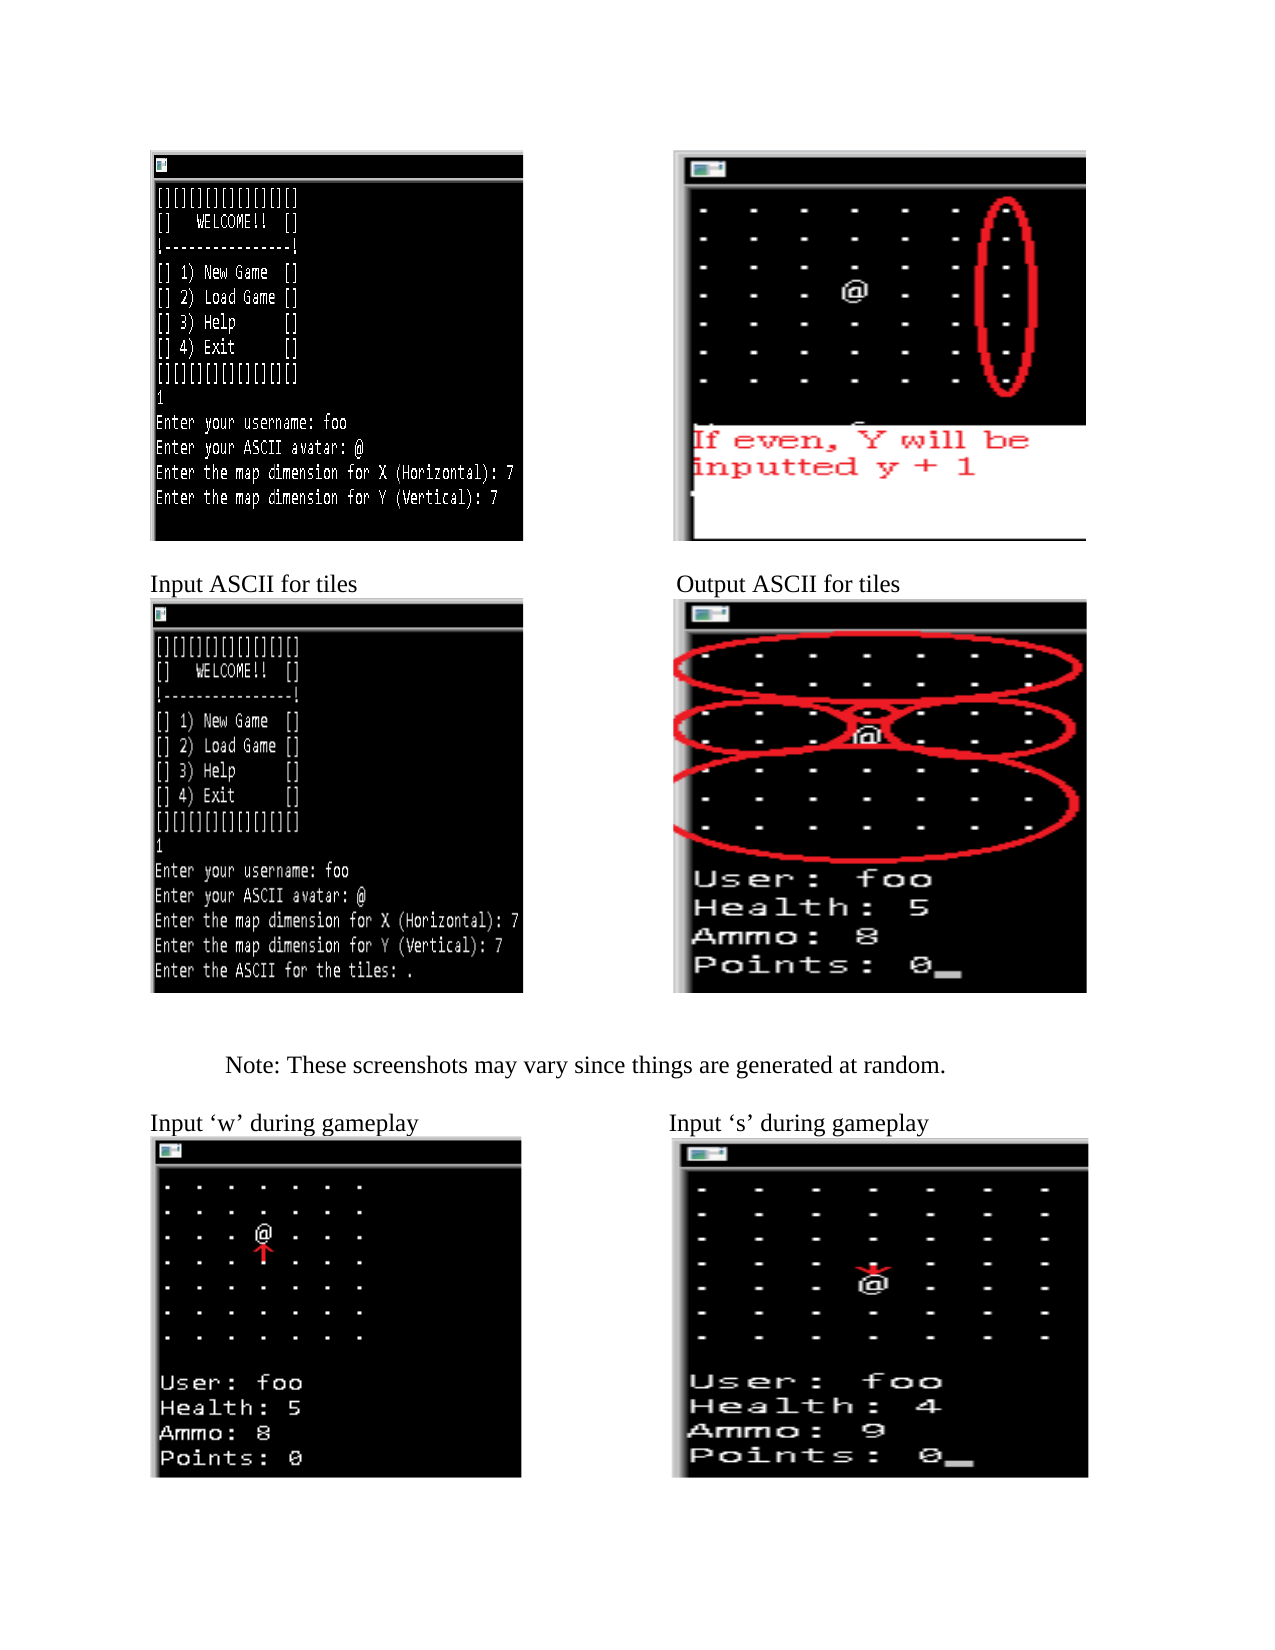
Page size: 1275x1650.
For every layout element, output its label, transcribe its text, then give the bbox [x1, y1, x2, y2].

text Input ‘w’ during gameplay Input ‘s’ during gameplay [150, 1108, 1125, 1137]
text Input ASCII for tiles Output ASCII for tiles [150, 569, 1125, 598]
picture [671, 1138, 1089, 1481]
picture [150, 598, 524, 993]
picture [150, 150, 524, 541]
text Note: These screenshots may vary since things are generated at random. [150, 1051, 1125, 1079]
picture [673, 599, 1087, 993]
picture [150, 1136, 522, 1481]
picture [673, 150, 1086, 541]
